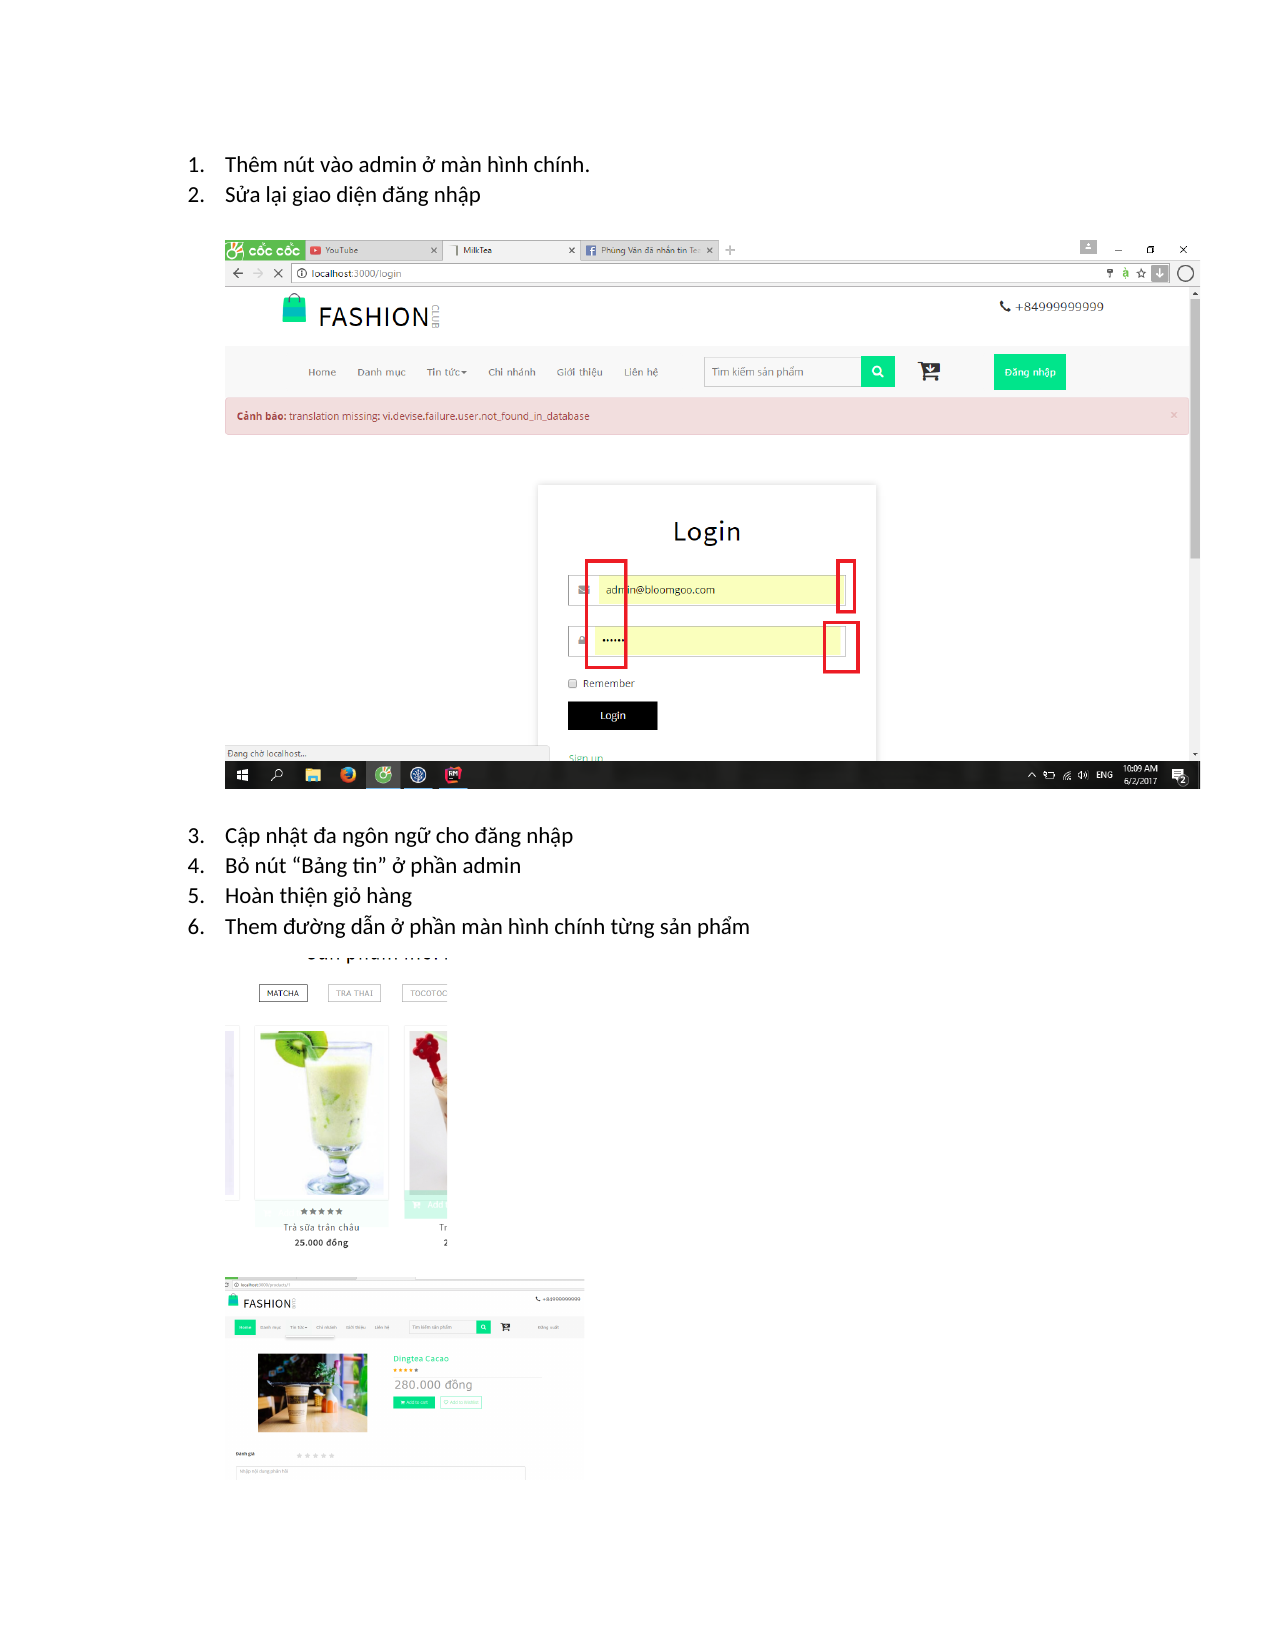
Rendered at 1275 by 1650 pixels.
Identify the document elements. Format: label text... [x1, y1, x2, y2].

picture [225, 240, 1200, 789]
list Hoàn thiện giỏ hàng [187, 882, 1125, 909]
picture [225, 1277, 585, 1480]
list Them đường dẫn ở phần màn hình chính từng sản phẩm [187, 912, 1125, 940]
list Thêm nút vào admin ở màn hình chính. [187, 150, 1125, 178]
list Sửa lại giao diện đăng nhập [187, 180, 1125, 208]
list Cập nhật đa ngôn ngữ cho đăng nhập [187, 821, 1125, 849]
list Bỏ nút “Bảng tin” ở phần admin [187, 851, 1125, 879]
picture [225, 958, 448, 1259]
